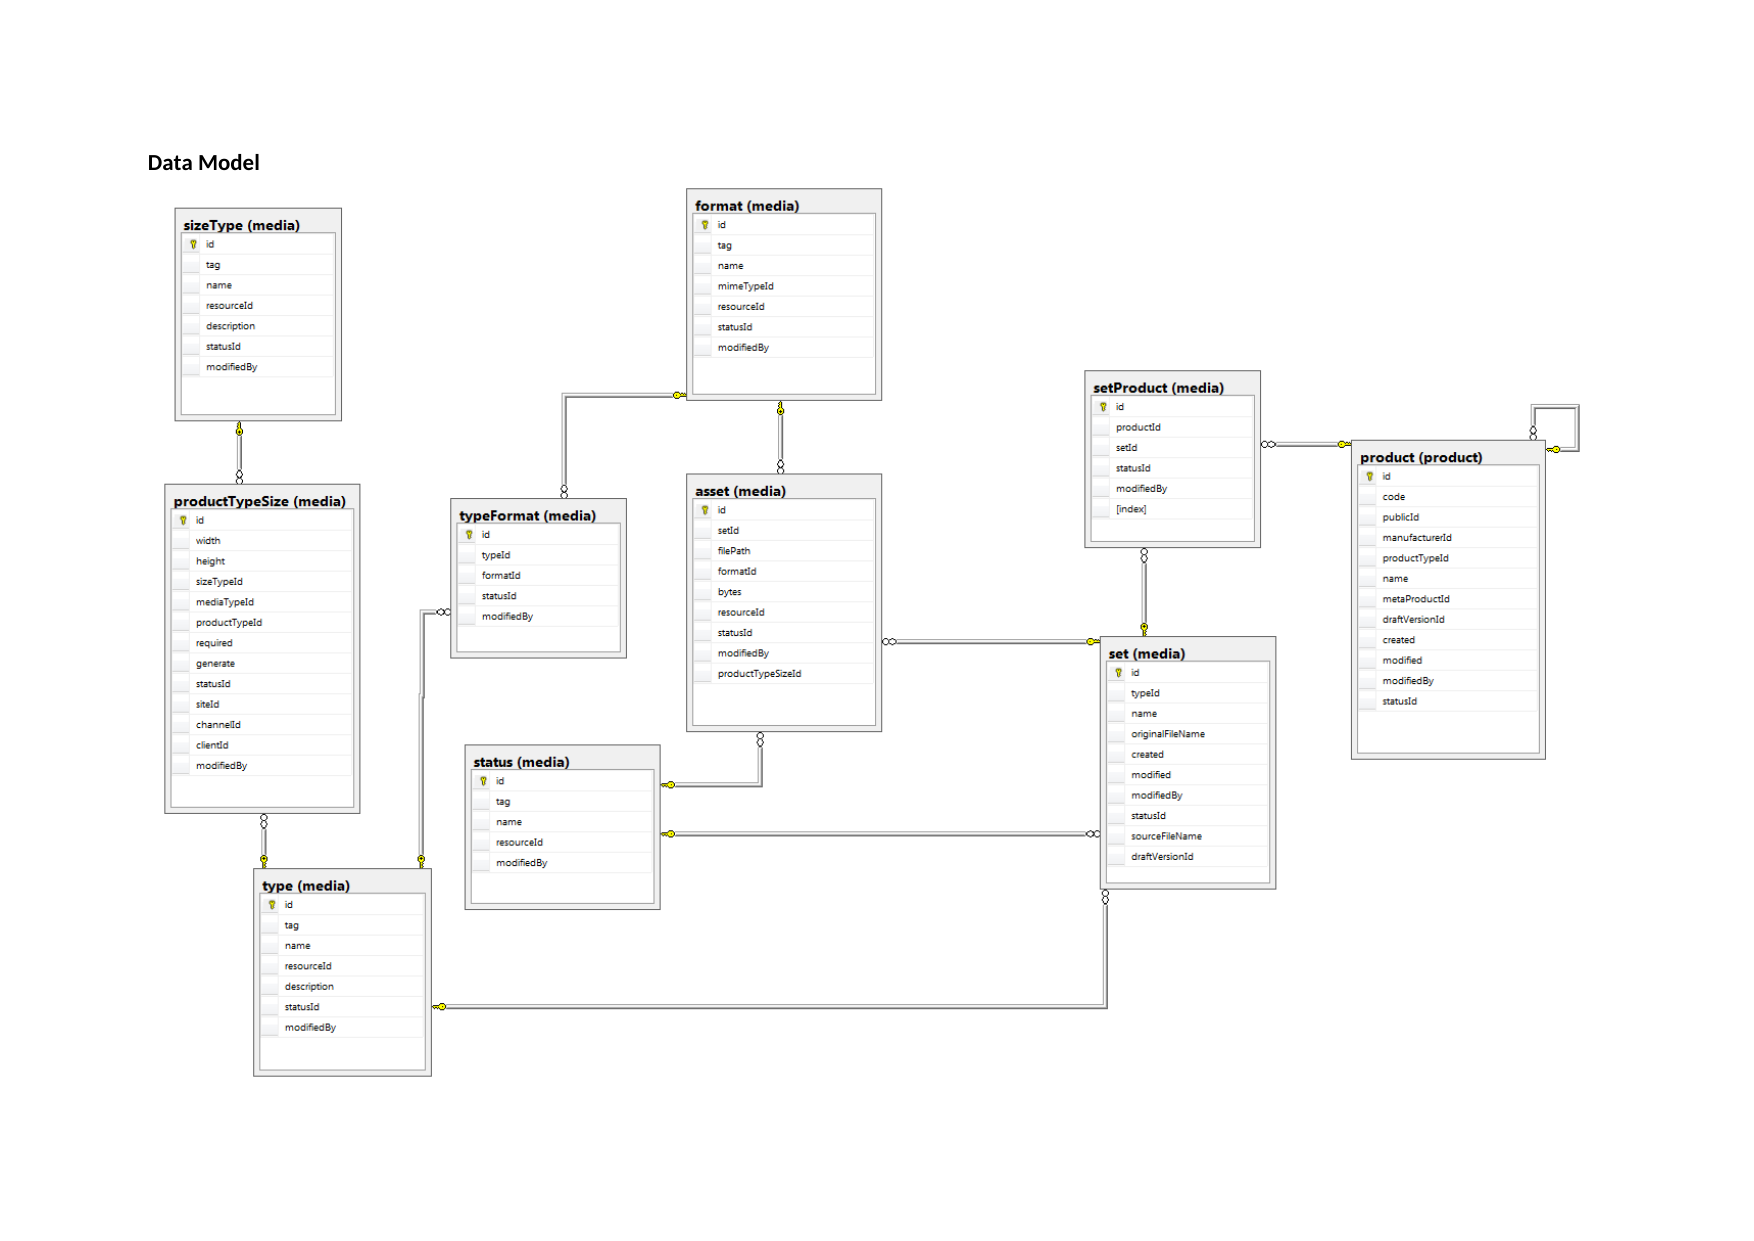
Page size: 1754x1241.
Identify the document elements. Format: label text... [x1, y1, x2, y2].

picture [147, 177, 1595, 1090]
